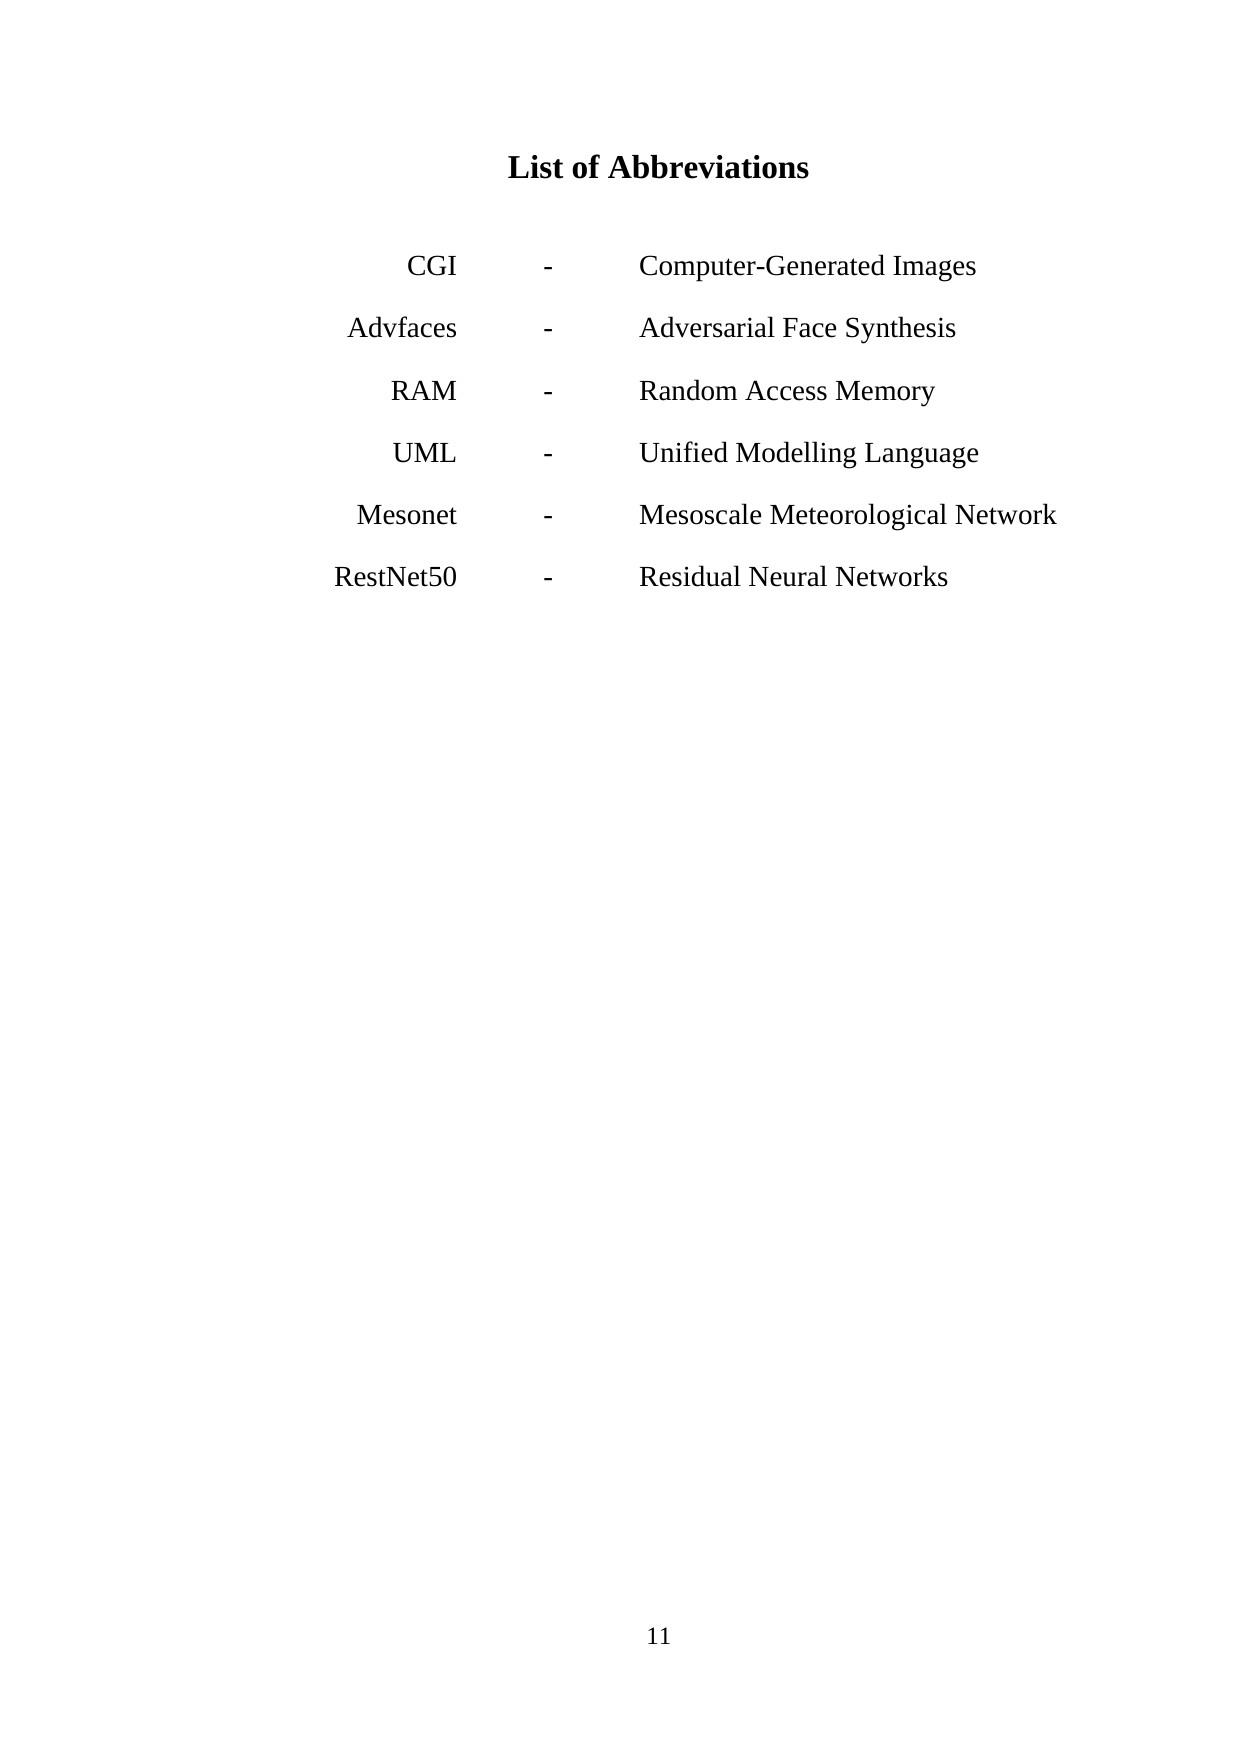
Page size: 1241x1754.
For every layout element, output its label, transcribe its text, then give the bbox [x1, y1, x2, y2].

table_header Computer-Generated Images [628, 248, 1092, 311]
table_cell Random Access Memory [628, 373, 1092, 435]
table_header CGI [225, 248, 468, 311]
table_cell - [468, 373, 628, 435]
table_header - [468, 248, 628, 311]
table_cell Mesonet [225, 497, 468, 559]
table_cell - [468, 311, 628, 373]
table_cell Mesoscale Meteorological Network [628, 497, 1092, 559]
table_cell Unified Modelling Language [628, 435, 1092, 497]
table_cell Advfaces [225, 311, 468, 373]
table_cell Adversarial Face Synthesis [628, 311, 1092, 373]
subtitle List of Abbreviations [224, 148, 1092, 186]
table_cell - [468, 435, 628, 497]
table_cell - [468, 559, 628, 621]
table_cell RestNet50 [225, 559, 468, 621]
table_cell UML [225, 435, 468, 497]
table_cell - [468, 497, 628, 559]
table_cell RAM [225, 373, 468, 435]
table_cell Residual Neural Networks [628, 559, 1092, 621]
